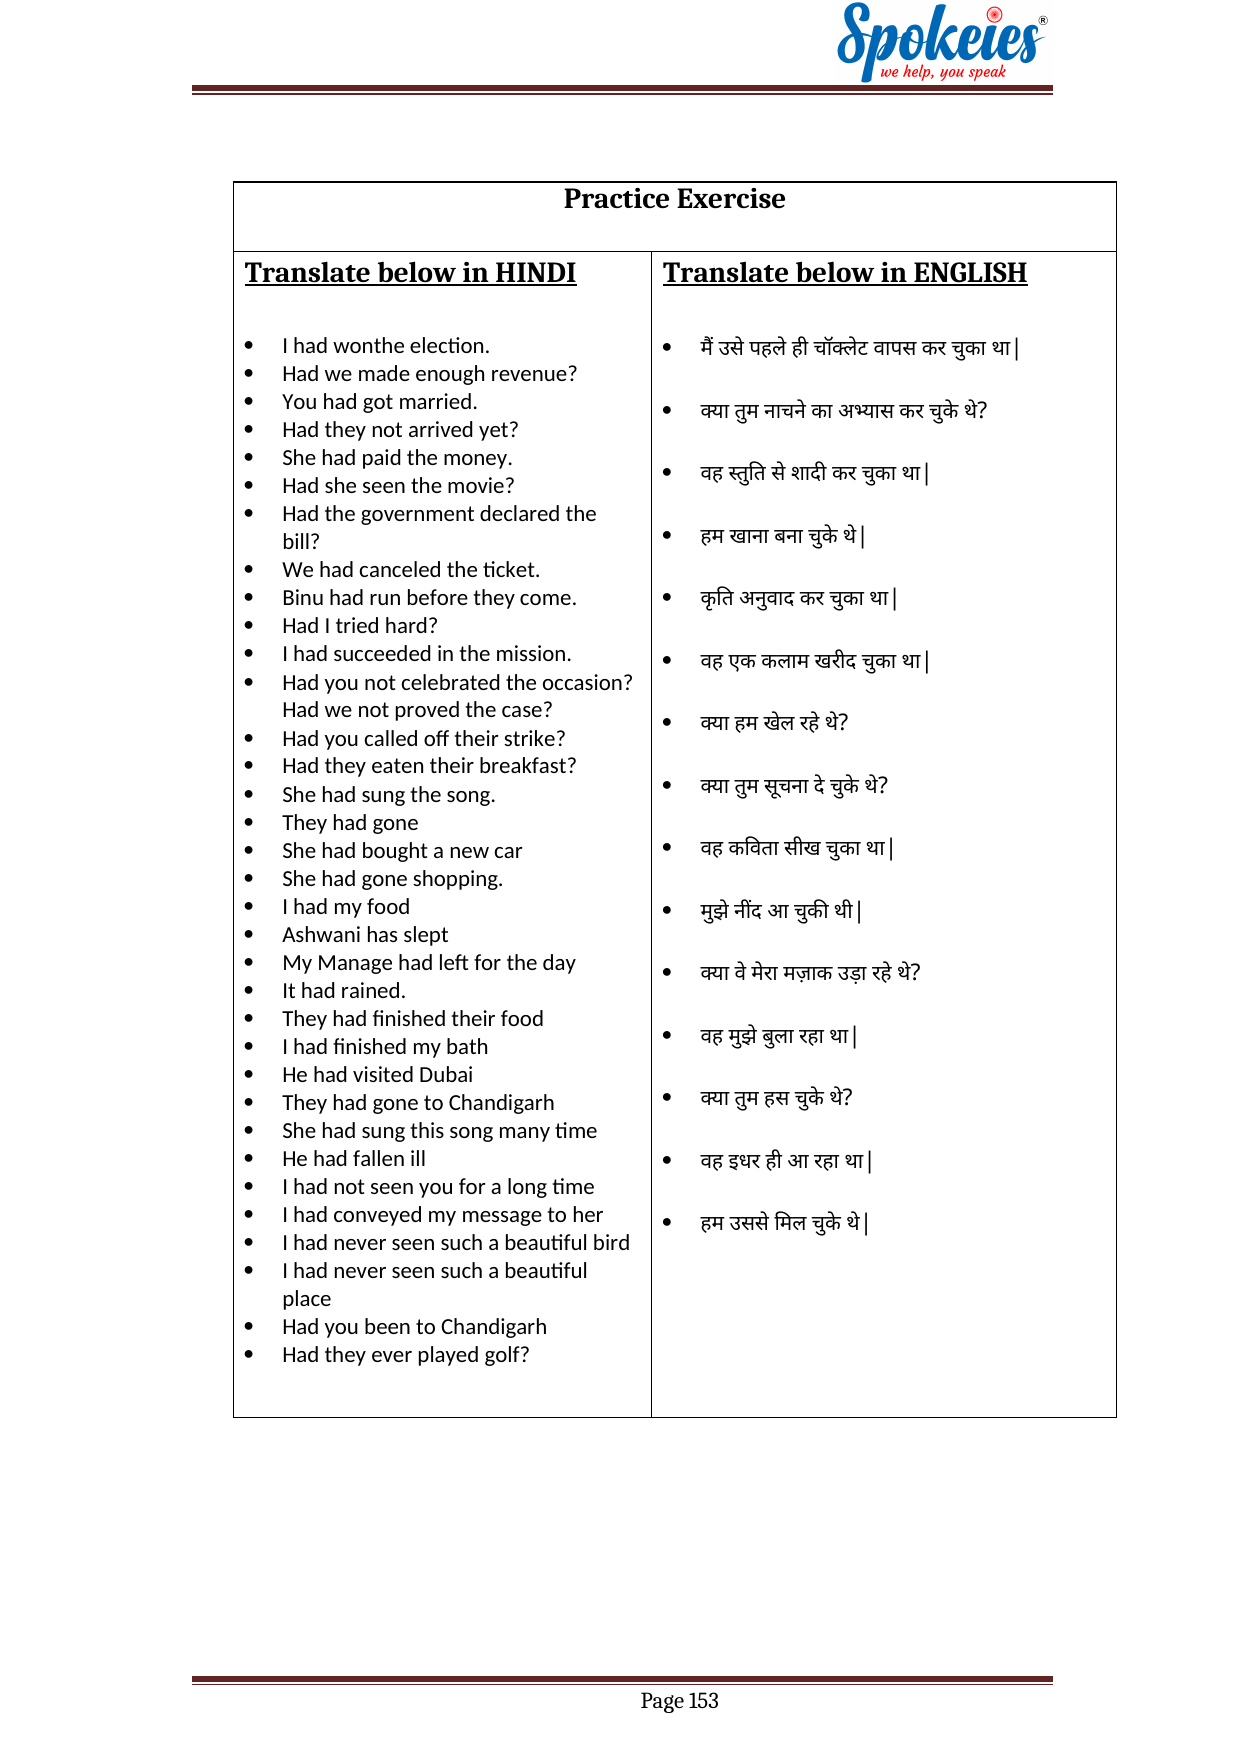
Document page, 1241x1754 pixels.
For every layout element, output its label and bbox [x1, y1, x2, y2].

picture [833, 0, 1053, 84]
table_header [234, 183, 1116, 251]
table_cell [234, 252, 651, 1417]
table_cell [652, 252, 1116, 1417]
